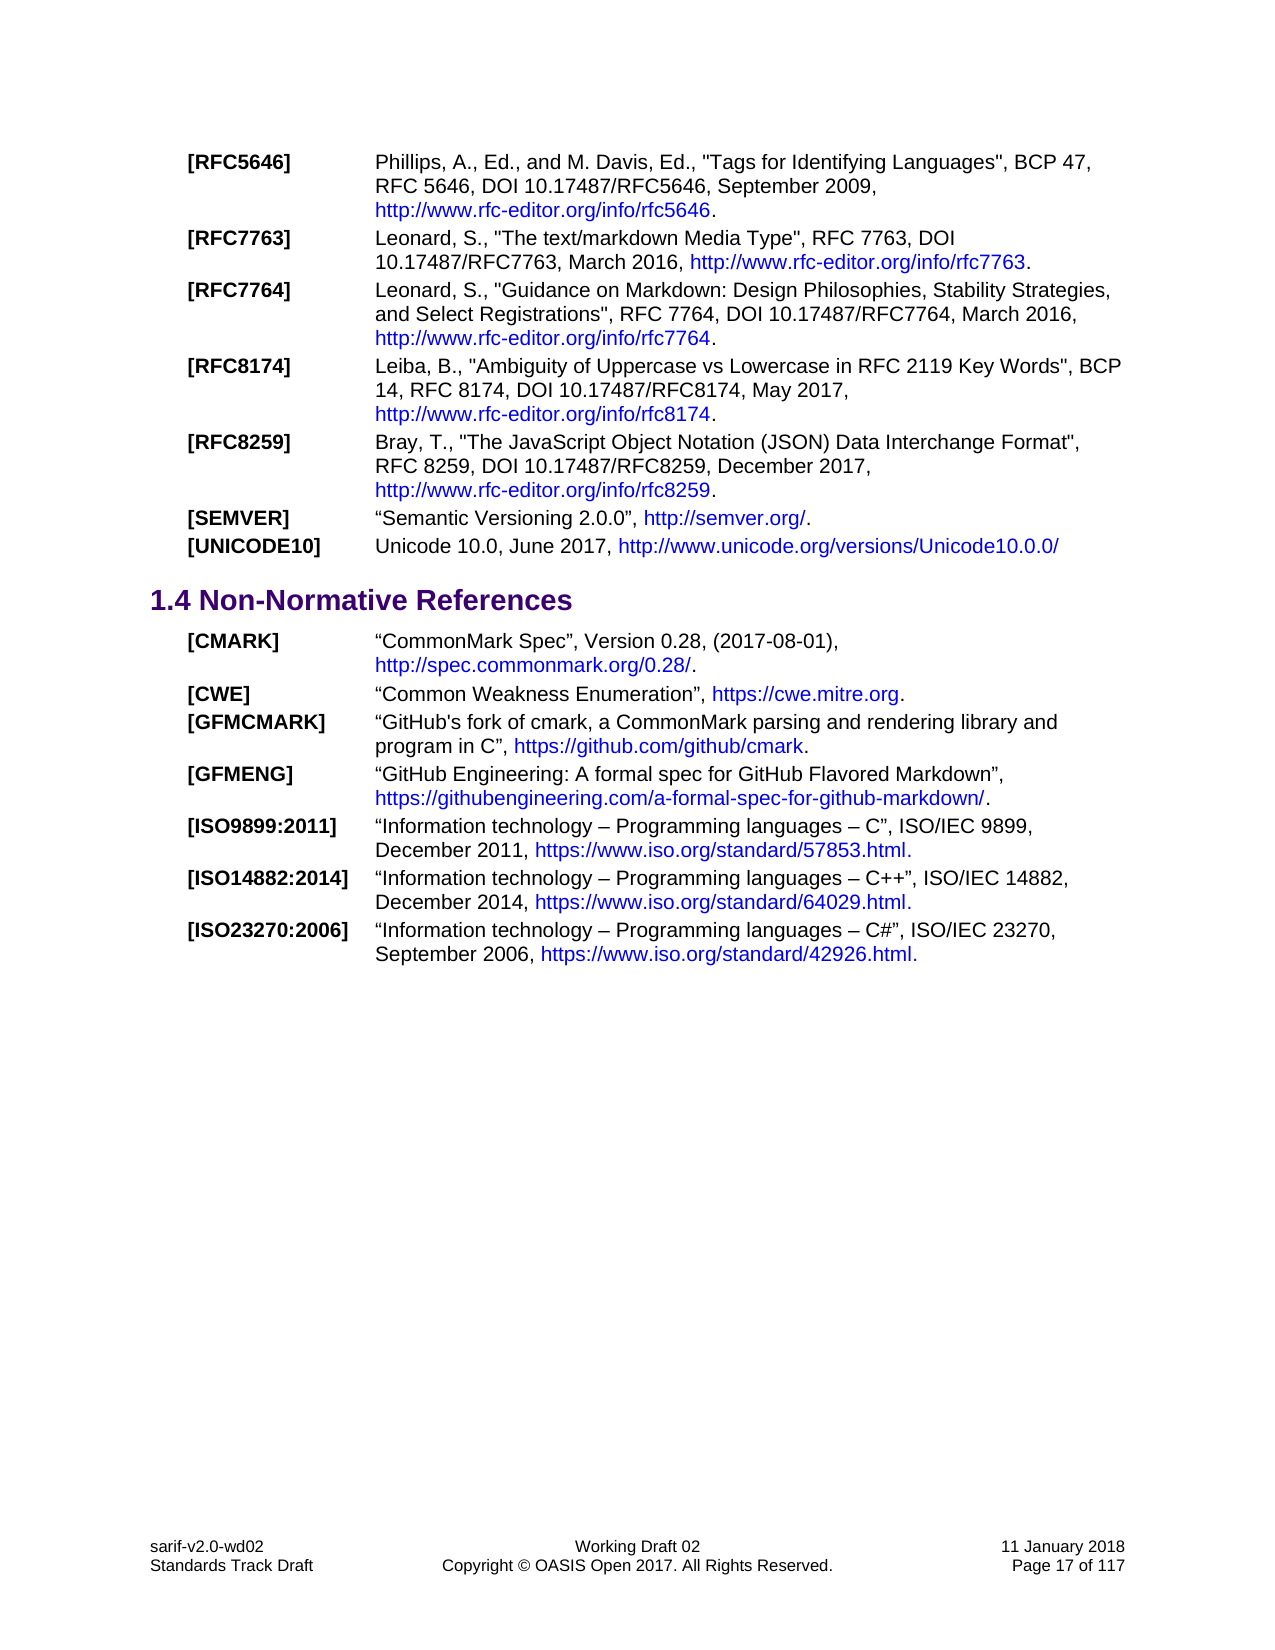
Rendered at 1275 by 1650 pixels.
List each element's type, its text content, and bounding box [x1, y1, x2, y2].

text [RFC7764] Leonard, S., "Guidance on Markdown: Design Philosophies, Stability Strategies, and Select Registrations", RFC 7764, DOI 10.17487/RFC7764, March 2016, http://www.rfc-editor.org/info/rfc7764. [187, 278, 1125, 350]
text [CWE] “Common Weakness Enumeration”, https://cwe.mitre.org. [187, 681, 1125, 705]
text [SEMVER] “Semantic Versioning 2.0.0”, http://semver.org/. [187, 506, 1125, 530]
text [ISO14882:2014] “Information technology – Programming languages – C++”, ISO/IEC 14882, December 2014, https://www.iso.org/standard/64029.html. [187, 866, 1125, 914]
text [UNICODE10] Unicode 10.0, June 2017, http://www.unicode.org/versions/Unicode10.0.0/ [187, 534, 1125, 558]
text [GFMENG] “GitHub Engineering: A formal spec for GitHub Flavored Markdown”, https://githubengineering.com/a-formal-spec-for-github-markdown/. [187, 762, 1125, 809]
text [RFC8174] Leiba, B., "Ambiguity of Uppercase vs Lowercase in RFC 2119 Key Words", BCP 14, RFC 8174, DOI 10.17487/RFC8174, May 2017, http://www.rfc-editor.org/info/rfc8174. [187, 354, 1125, 426]
text [CMARK] “CommonMark Spec”, Version 0.28, (2017-08-01), http://spec.commonmark.org/0.28/. [187, 629, 1125, 677]
text [GFMCMARK] “GitHub's fork of cmark, a CommonMark parsing and rendering library and program in C”, https://github.com/github/cmark. [187, 709, 1125, 757]
text [ISO9899:2011] “Information technology – Programming languages – C”, ISO/IEC 9899, December 2011, https://www.iso.org/standard/57853.html. [187, 814, 1125, 862]
text [RFC7763] Leonard, S., "The text/markdown Media Type", RFC 7763, DOI 10.17487/RFC7763, March 2016, http://www.rfc-editor.org/info/rfc7763. [187, 226, 1125, 274]
subtitle Non-Normative References [150, 583, 1125, 617]
text [ISO23270:2006] “Information technology – Programming languages – C#”, ISO/IEC 23270, September 2006, https://www.iso.org/standard/42926.html. [187, 918, 1125, 966]
text [RFC8259] Bray, T., "The JavaScript Object Notation (JSON) Data Interchange Format", RFC 8259, DOI 10.17487/RFC8259, December 2017, http://www.rfc-editor.org/info/rfc8259. [187, 430, 1125, 502]
text [RFC5646] Phillips, A., Ed., and M. Davis, Ed., "Tags for Identifying Languages", BCP 47, RFC 5646, DOI 10.17487/RFC5646, September 2009, http://www.rfc-editor.org/info/rfc5646. [187, 150, 1125, 222]
